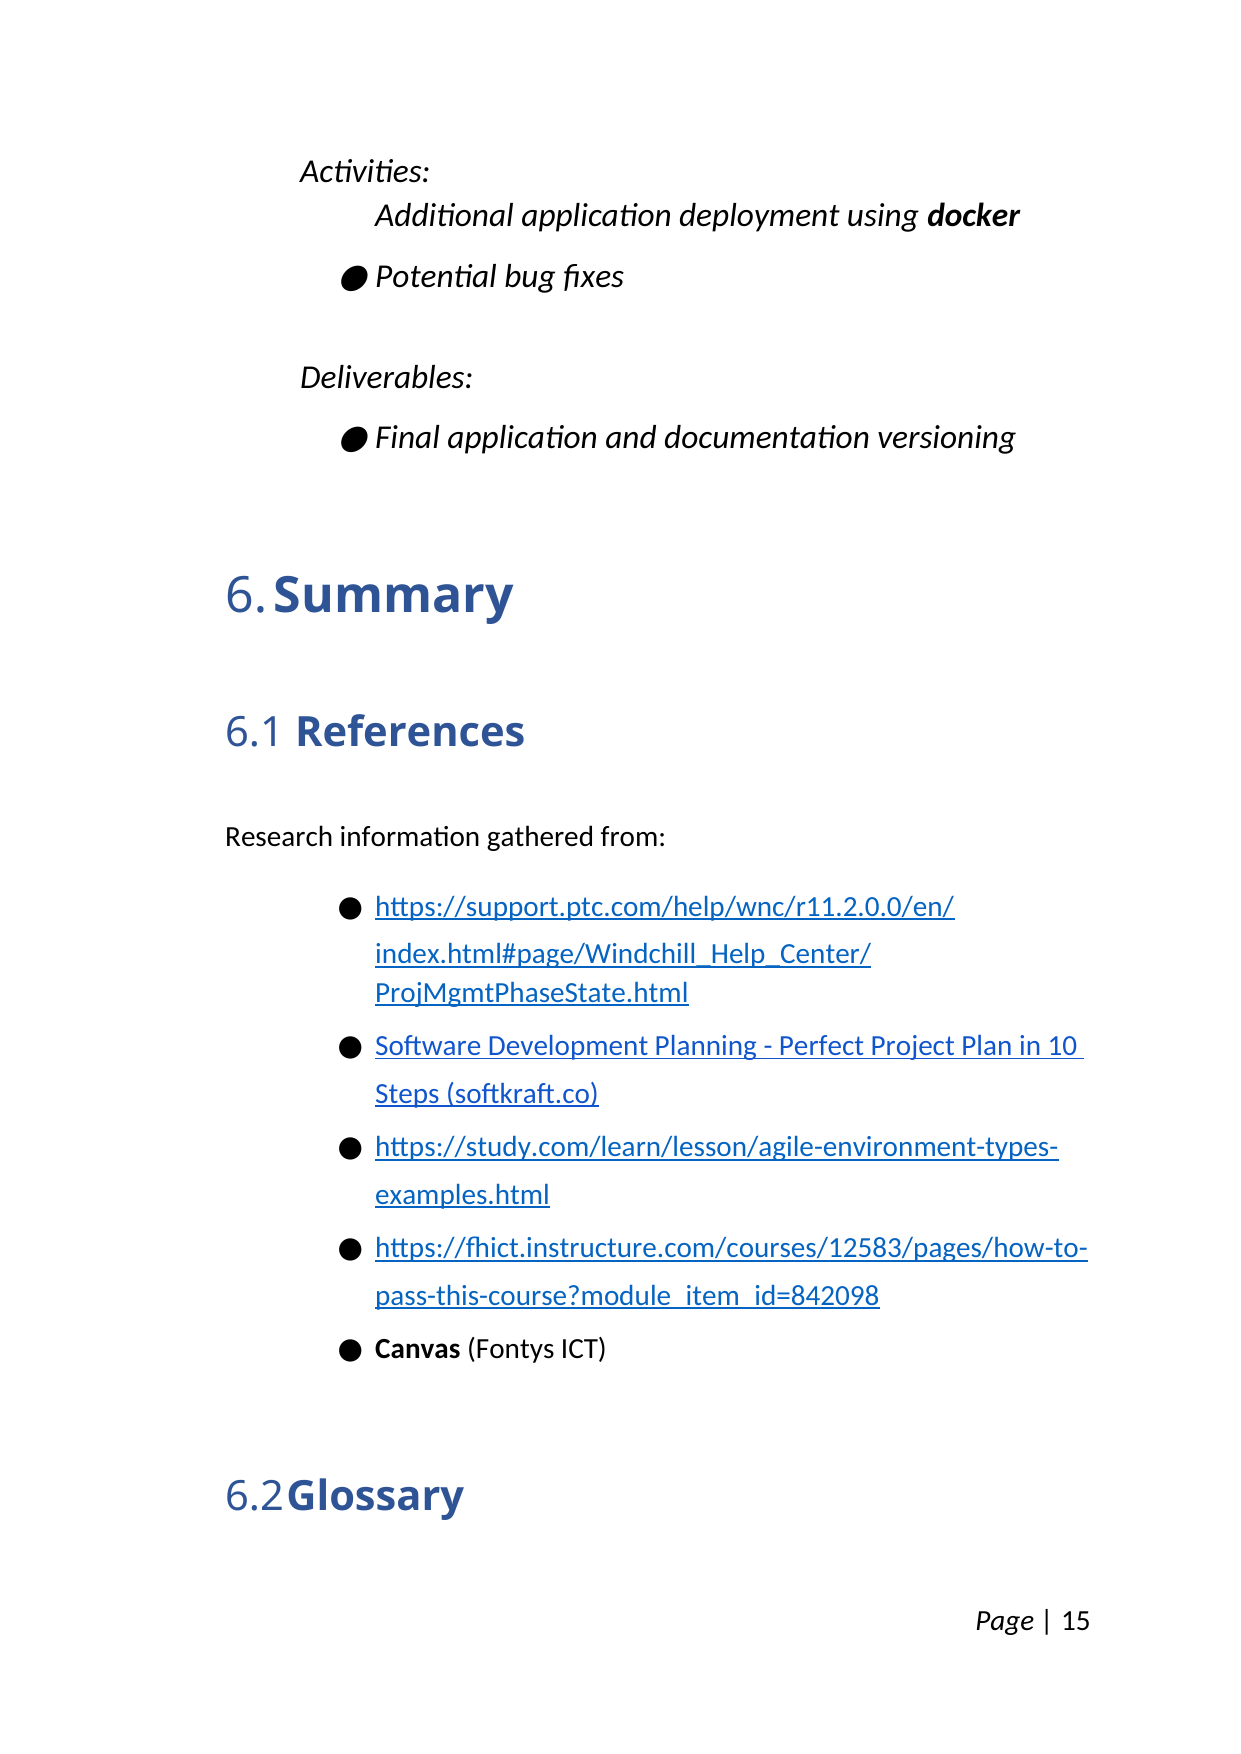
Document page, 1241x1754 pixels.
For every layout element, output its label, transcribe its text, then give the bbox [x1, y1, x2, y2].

list https://study.com/learn/lesson/agile-environment-types-examples.html [337, 1113, 1090, 1212]
list Software Development Planning - Perfect Project Plan in 10 Steps (softkraft.co) [337, 1012, 1090, 1111]
text Activities: [300, 150, 1090, 191]
text Research information gathered from: [150, 818, 1090, 853]
list Potential bug fixes [337, 238, 1090, 306]
subtitle 6.1 References [150, 701, 1090, 758]
list https://fhict.instructure.com/courses/12583/pages/how-to-pass-this-course?module_item_id=842098 [337, 1214, 1090, 1313]
subtitle Summary [225, 559, 1090, 627]
list Canvas (Fontys ICT) [337, 1316, 1090, 1375]
text Additional application deployment using docker [375, 194, 1090, 235]
list https://support.ptc.com/help/wnc/r11.2.0.0/en/index.html#page/Windchill_Help_Center/ProjMgmtPhaseState.html [337, 873, 1090, 1009]
text Deliverables: [300, 356, 1090, 396]
subtitle Glossary [225, 1466, 1090, 1522]
list Final application and documentation versioning [337, 399, 1090, 468]
